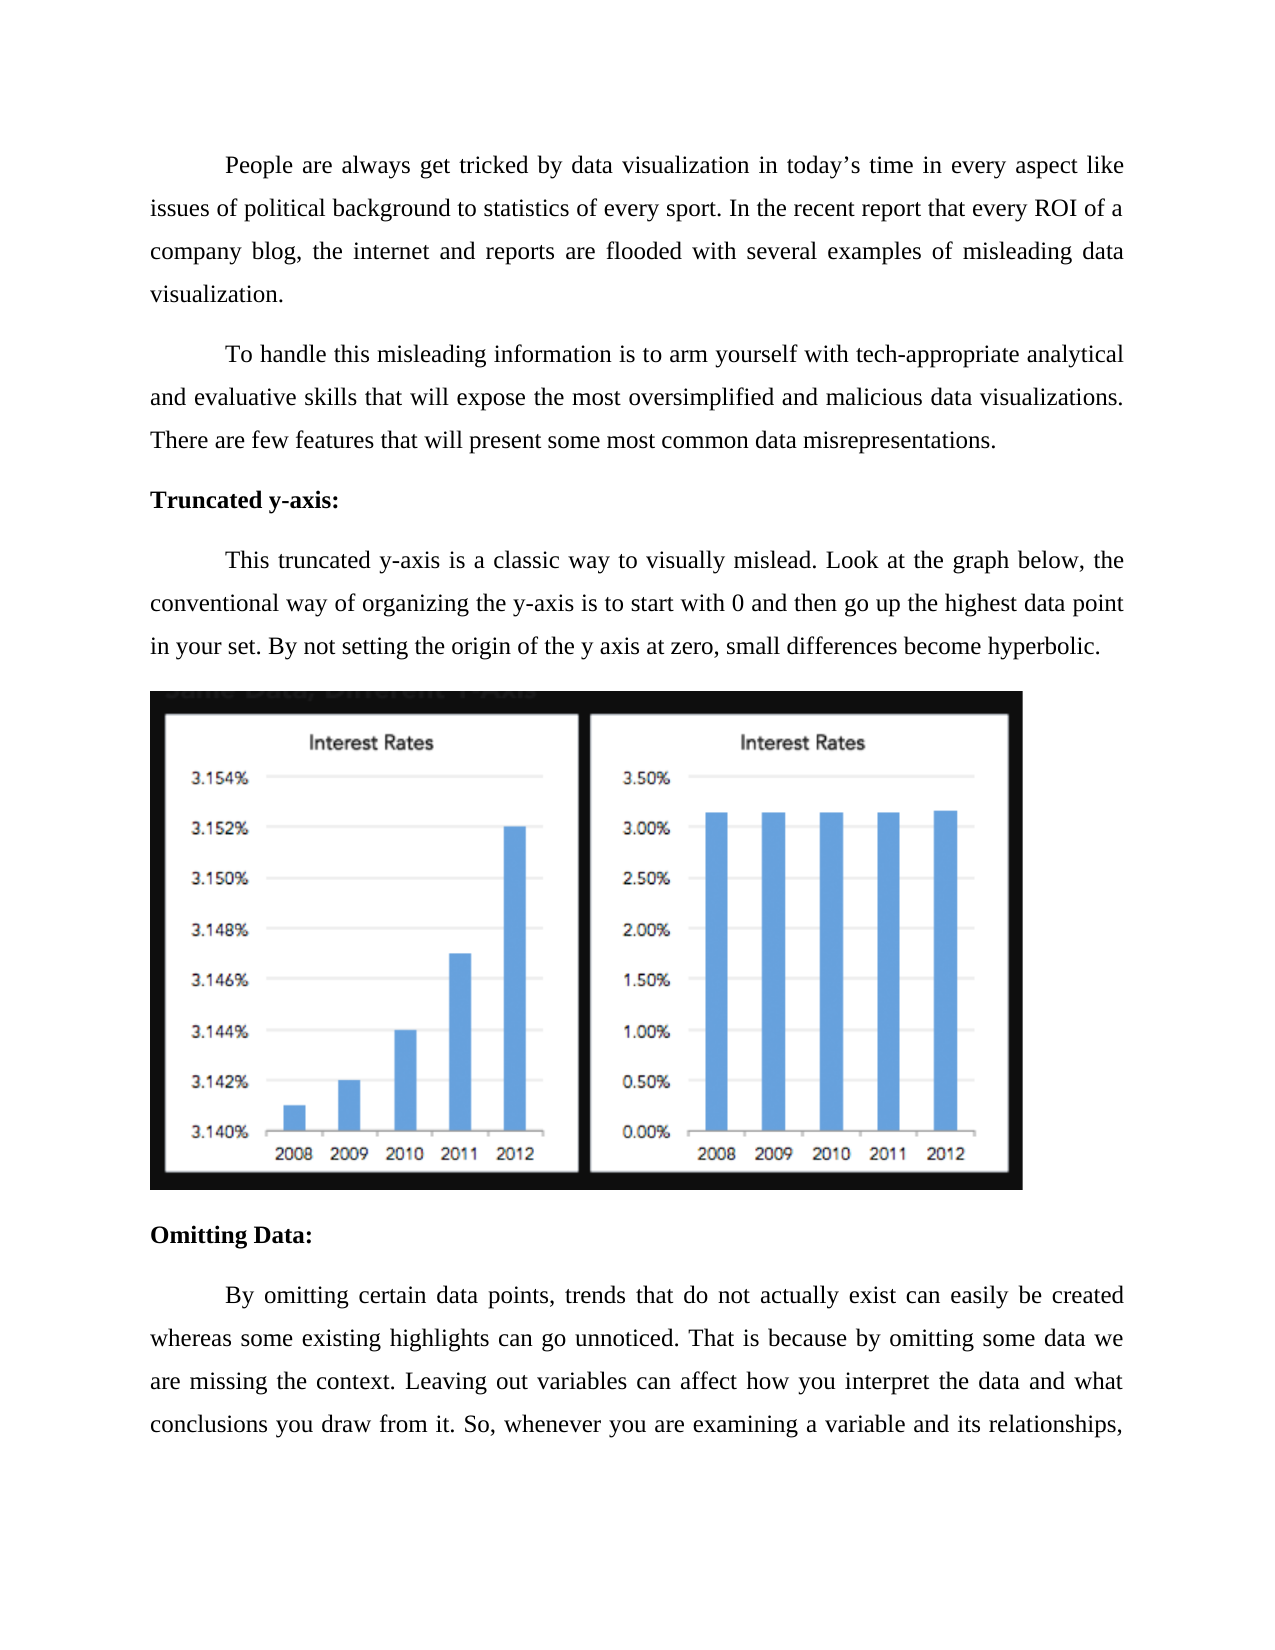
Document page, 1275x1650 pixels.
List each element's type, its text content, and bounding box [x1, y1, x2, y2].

text People are always get tricked by data visualization in today’s time in every aspect like issues of political background to statistics of every sport. In the recent report that every ROI of a company blog, the internet and reports are flooded with several examples of misleading data visualization. [150, 150, 1125, 308]
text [150, 1280, 1125, 1438]
text To handle this misleading information is to arm yourself with tech-appropriate analytical and evaluative skills that will expose the most oversimplified and malicious data visualizations. There are few features that will present some most common data misrepresentations. [150, 339, 1125, 454]
picture [150, 691, 1023, 1190]
text Omitting Data: [150, 1220, 1125, 1249]
text This truncated y-axis is a classic way to visually mislead. Look at the graph below, the conventional way of organizing the y-axis is to start with 0 and then go up the highest data point in your set. By not setting the origin of the y axis at zero, small differences become hyperbolic. [150, 545, 1125, 660]
text Truncated y-axis: [150, 485, 1125, 514]
